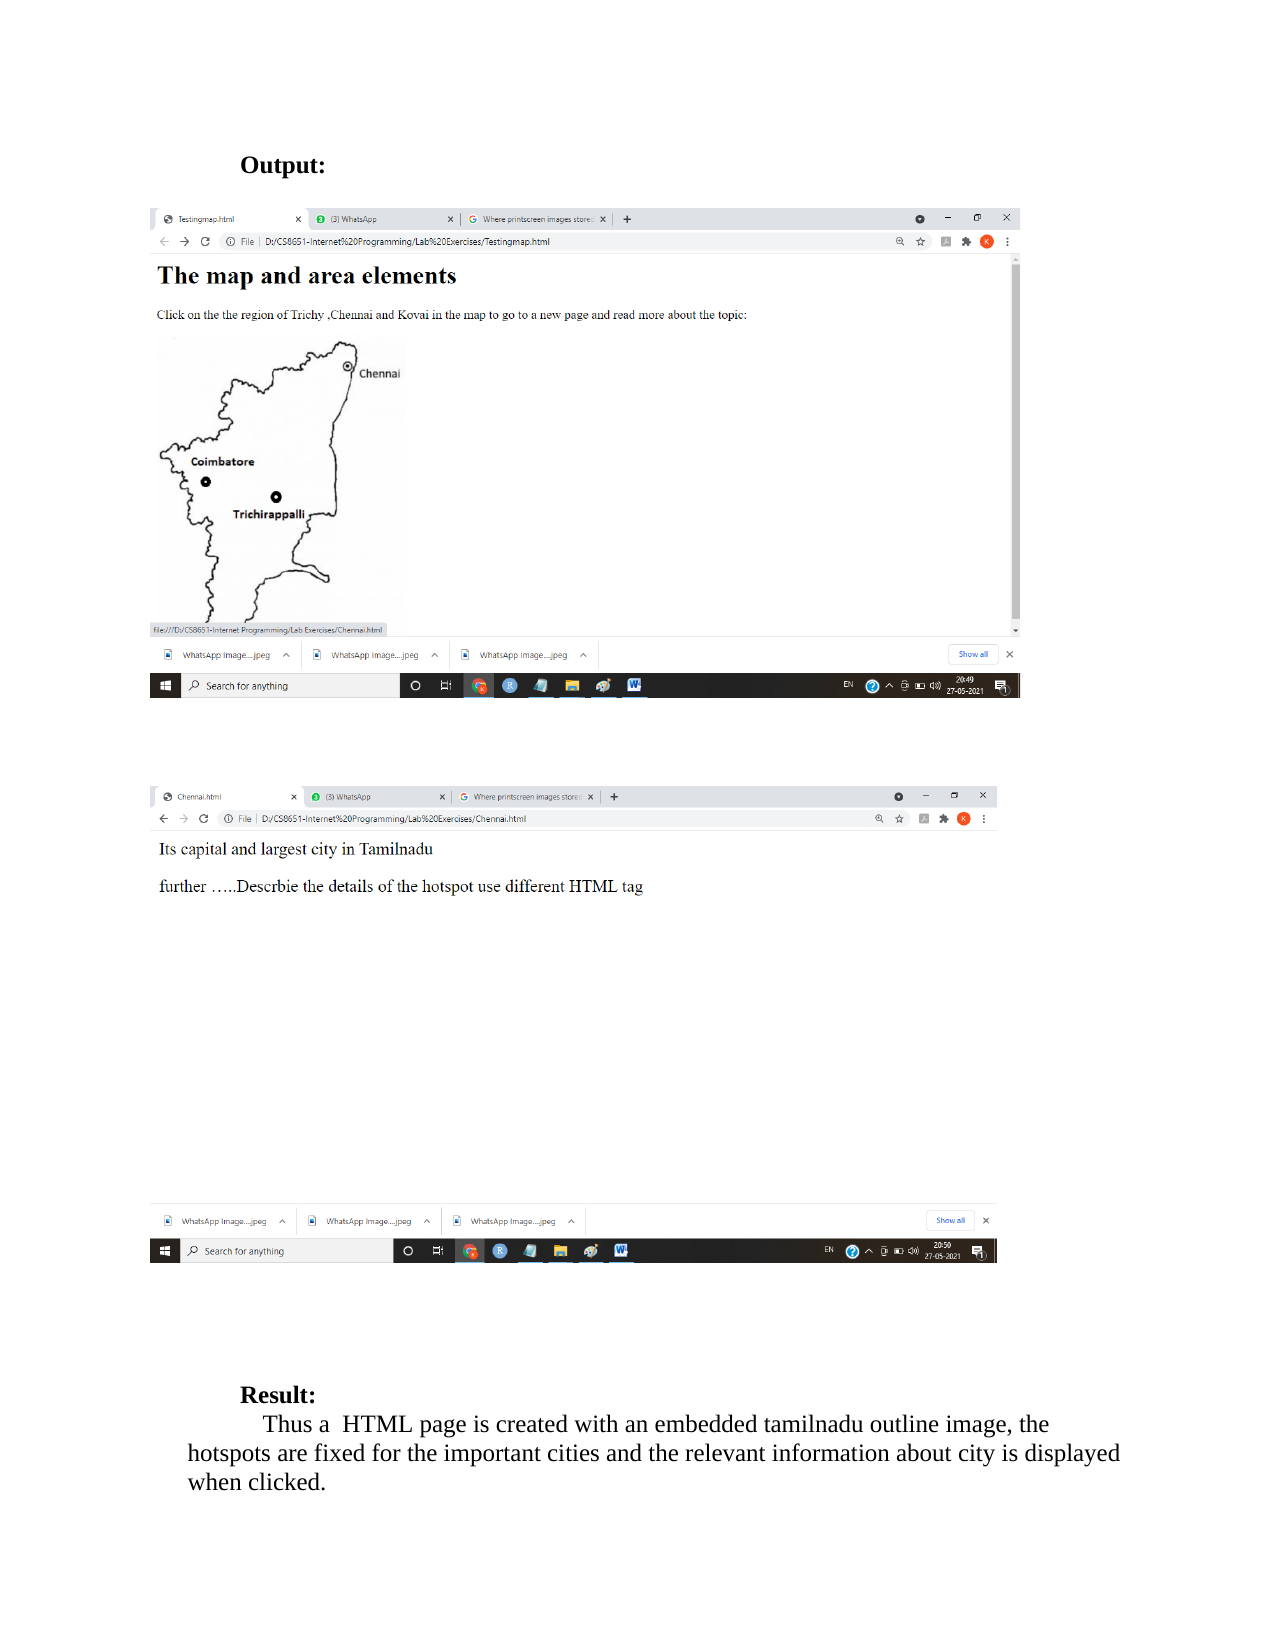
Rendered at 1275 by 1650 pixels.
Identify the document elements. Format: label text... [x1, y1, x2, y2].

picture [150, 208, 1021, 698]
text Output: [150, 150, 1125, 179]
picture [150, 786, 997, 1263]
text Result: [150, 1380, 1125, 1409]
text Thus a HTML page is created with an embedded tamilnadu outline image, the hotspots are fixed for the important cities and the relevant information about city is displayed when clicked. [187, 1409, 1125, 1496]
